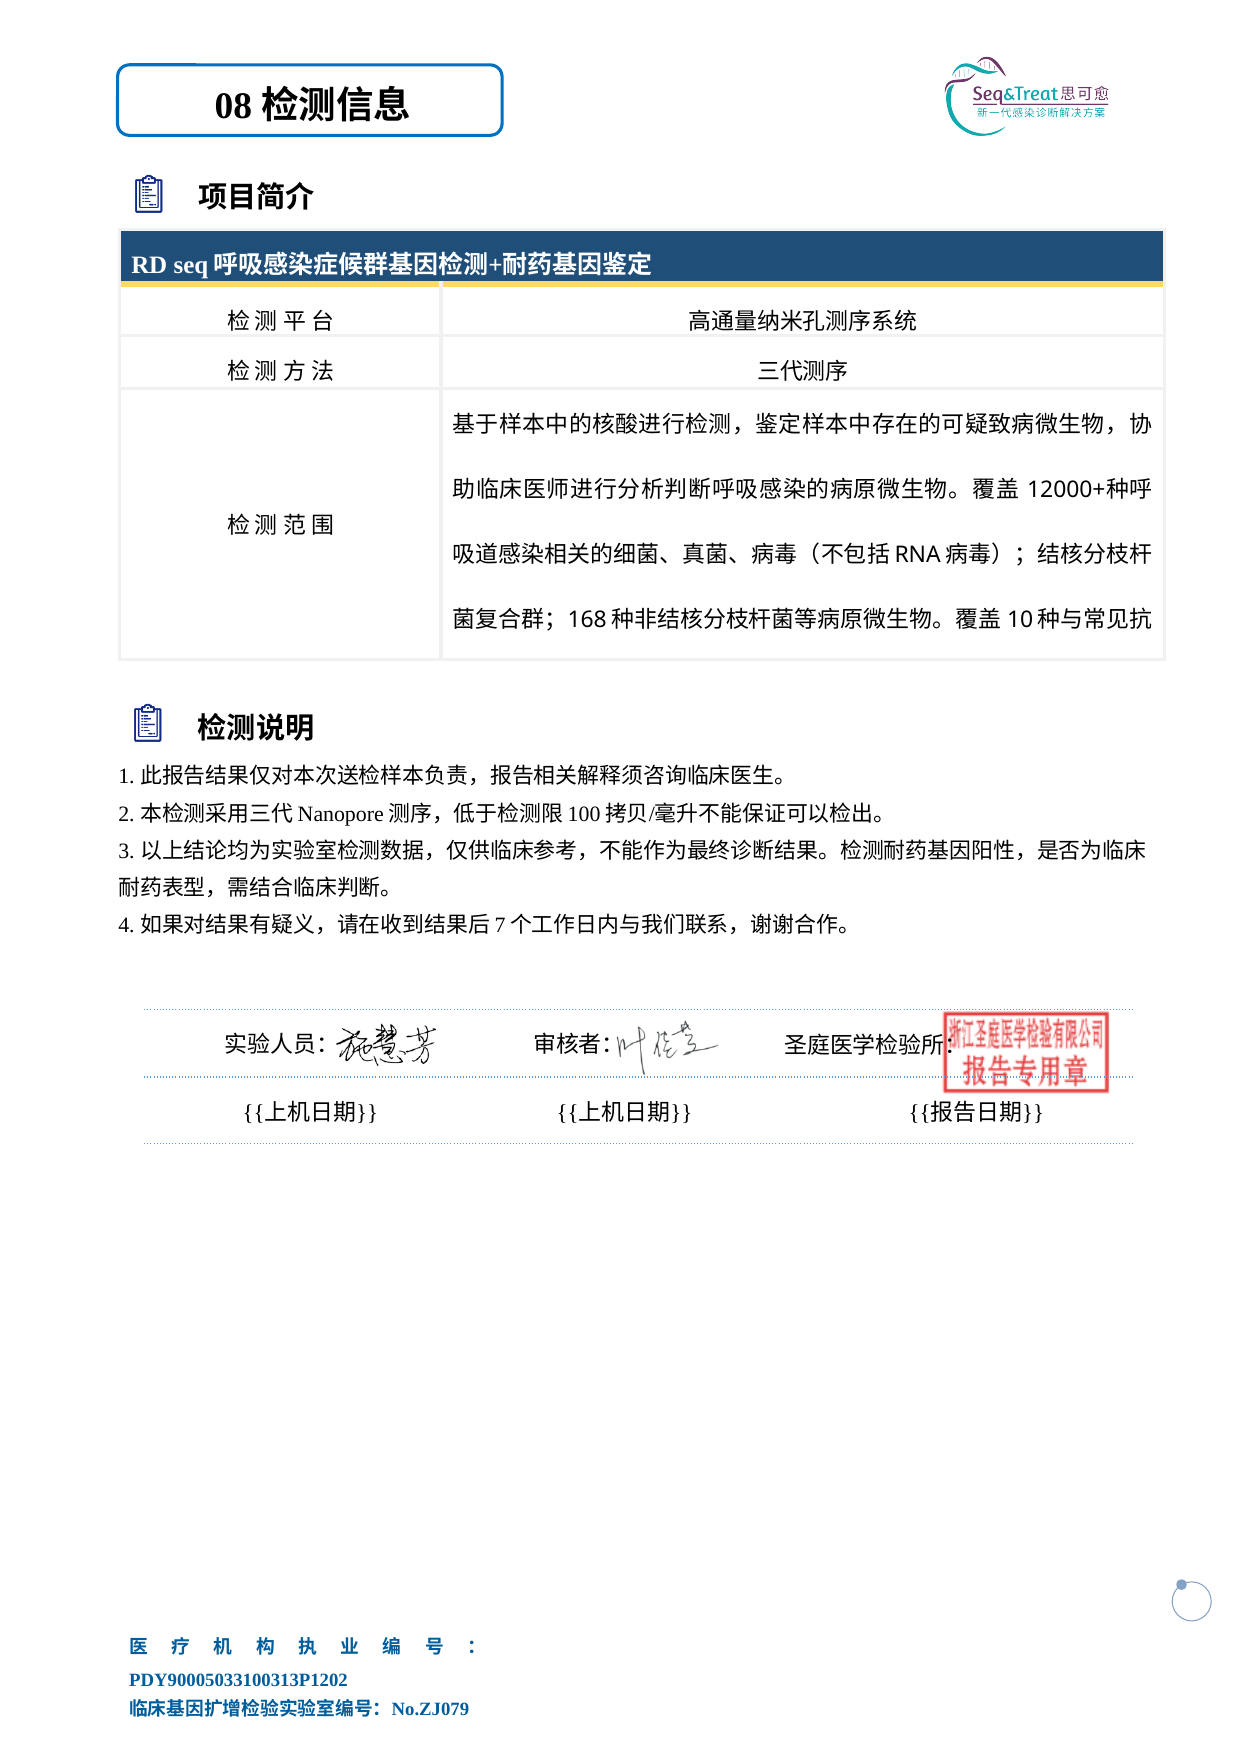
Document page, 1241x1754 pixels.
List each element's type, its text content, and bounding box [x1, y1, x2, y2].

list 如果对结果有疑义，请在收到结果后7个工作日内与我们联系，谢谢合作。 [118, 907, 1152, 939]
table_cell 基于样本中的核酸进行检测，鉴定样本中存在的可疑致病微生物，协助临床医师进行分析判断呼吸感染的病原微生物。覆盖12000+种呼吸道感染相关的细菌、真菌、病毒（不包括RNA病毒）；结核分枝杆菌复合群；168种非结核分枝杆菌等病原微生物。覆盖10种与常见抗生素相关的耐药基因，20种与结核一线二线药物相关的耐药基因，以及7种与非结核药物相关的耐药基因。 [443, 390, 1163, 657]
picture [612, 1020, 724, 1077]
table_header RD seq呼吸感染症候群基因检测+耐药基因鉴定 [121, 231, 1163, 281]
text 项目简介 [118, 162, 1152, 227]
table_header 审核者： [476, 1009, 773, 1076]
table_cell 检 测 范 围 [121, 390, 439, 657]
picture [118, 694, 179, 752]
table_cell {{上机日期}} [476, 1076, 773, 1143]
table_cell {{报告日期}} [773, 1076, 1133, 1143]
picture [901, 28, 1152, 162]
picture [326, 1022, 443, 1067]
list 此报告结果仅对本次送检样本负责，报告相关解释须咨询临床医生。 [118, 758, 1152, 791]
table_cell 三代测序 [443, 337, 1163, 387]
table_cell 检 测 平 台 [121, 287, 439, 334]
table_header 实验人员： [144, 1009, 476, 1076]
list 本检测采用三代Nanopore测序，低于检测限100拷贝/毫升不能保证可以检出。 [118, 795, 1152, 828]
text 检测说明 [118, 693, 1152, 758]
table_cell 检 测 方 法 [121, 337, 439, 387]
picture [911, 1003, 1141, 1099]
table_cell 高通量纳米孔测序系统 [443, 287, 1163, 334]
picture [118, 165, 180, 223]
table_cell {{上机日期}} [144, 1076, 476, 1143]
table_header 圣庭医学检验所： [773, 1009, 1133, 1076]
list 以上结论均为实验室检测数据，仅供临床参考，不能作为最终诊断结果。检测耐药基因阳性，是否为临床耐药表型，需结合临床判断。 [118, 832, 1152, 902]
